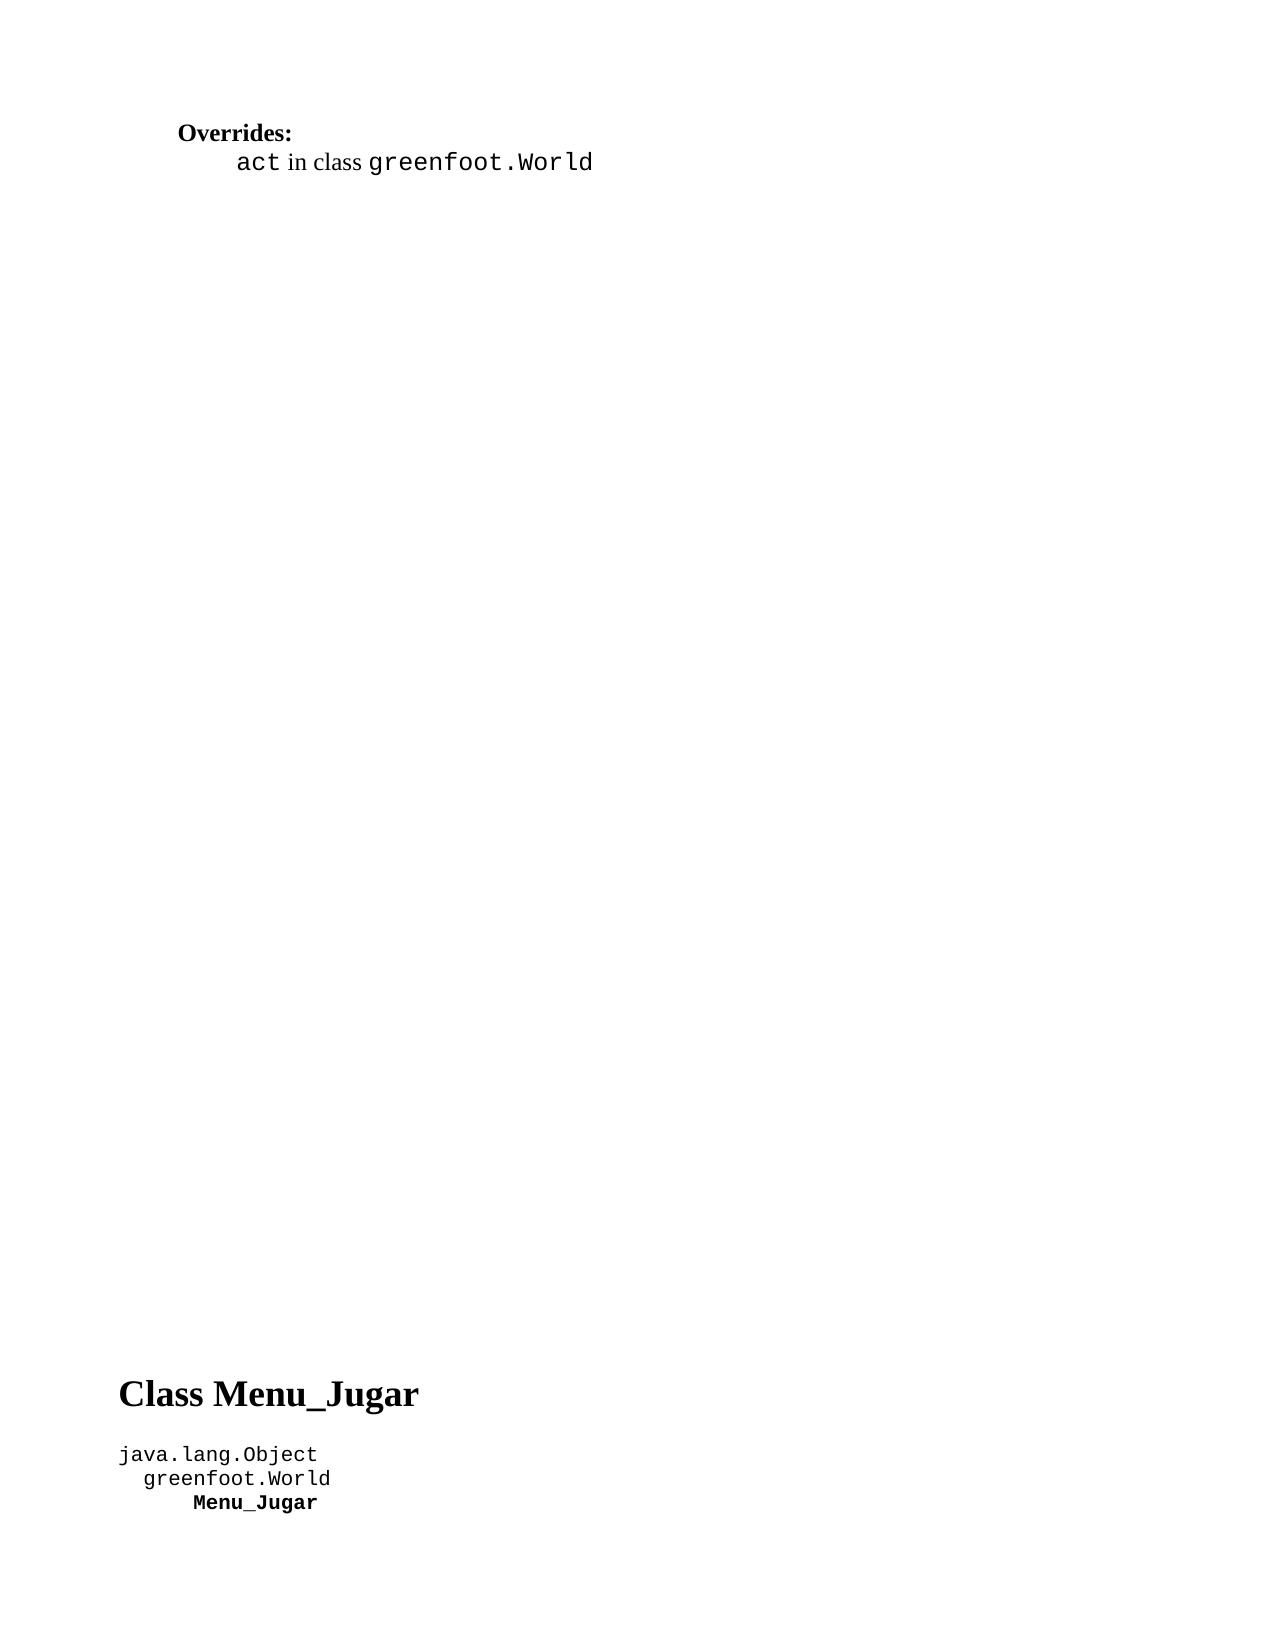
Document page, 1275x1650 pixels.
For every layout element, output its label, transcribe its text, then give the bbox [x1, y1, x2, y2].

text greenfoot.World [118, 1468, 1157, 1492]
list Overrides: [177, 118, 1157, 147]
text Menu_Jugar [118, 1492, 1157, 1515]
text Class Menu_Jugar [118, 1372, 1157, 1415]
text java.lang.Object [118, 1444, 1157, 1468]
list act in class greenfoot.World [236, 147, 1157, 178]
